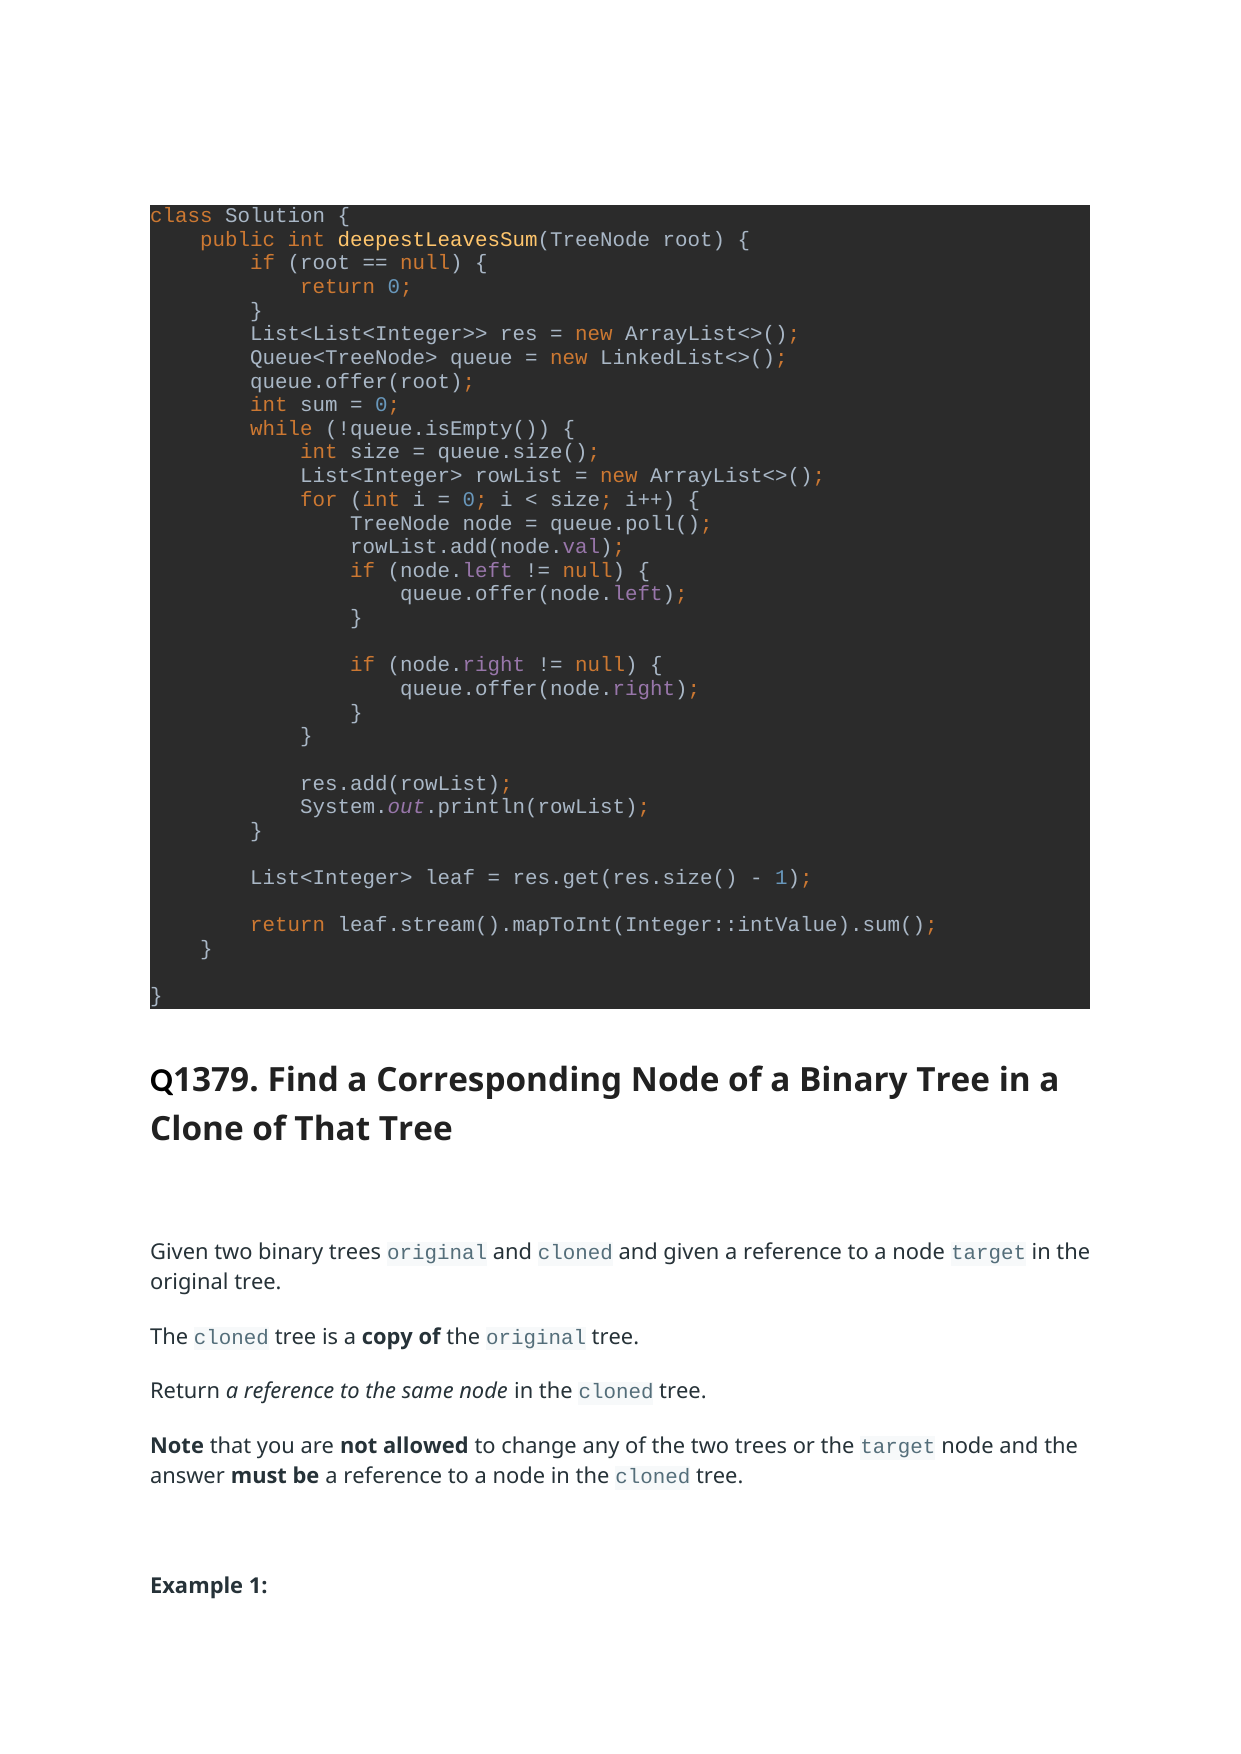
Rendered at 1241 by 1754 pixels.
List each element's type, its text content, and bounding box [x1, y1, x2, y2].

text Return a reference to the same node in the cloned tree. [150, 1376, 1090, 1405]
text Example 1: [150, 1570, 1090, 1599]
text Note that you are not allowed to change any of the two trees or the target node and the answer must be a reference to a node in the cloned tree. [150, 1430, 1090, 1490]
text Q1379. Find a Corresponding Node of a Binary Tree in a Clone of That Tree [150, 1056, 1090, 1150]
text Given two binary trees original and cloned and given a reference to a node target in the original tree. [150, 1236, 1090, 1296]
text class Solution { public int deepestLeavesSum(TreeNode root) { if (root == null) { return 0; } List<List<Integer>> res = new ArrayList<>(); Queue<TreeNode> queue = new LinkedList<>(); queue.offer(root); int sum = 0; while (!queue.isEmpty()) { int size = queue.size(); List<Integer> rowList = new ArrayList<>(); for (int i = 0; i < size; i++) { TreeNode node = queue.poll(); rowList.add(node.val); if (node.left != null) { queue.offer(node.left); } if (node.right != null) { queue.offer(node.right); } } res.add(rowList); System.out.println(rowList); } List<Integer> leaf = res.get(res.size() - 1); return leaf.stream().mapToInt(Integer::intValue).sum(); } } [150, 205, 1090, 1009]
text The cloned tree is a copy of the original tree. [150, 1321, 1090, 1351]
